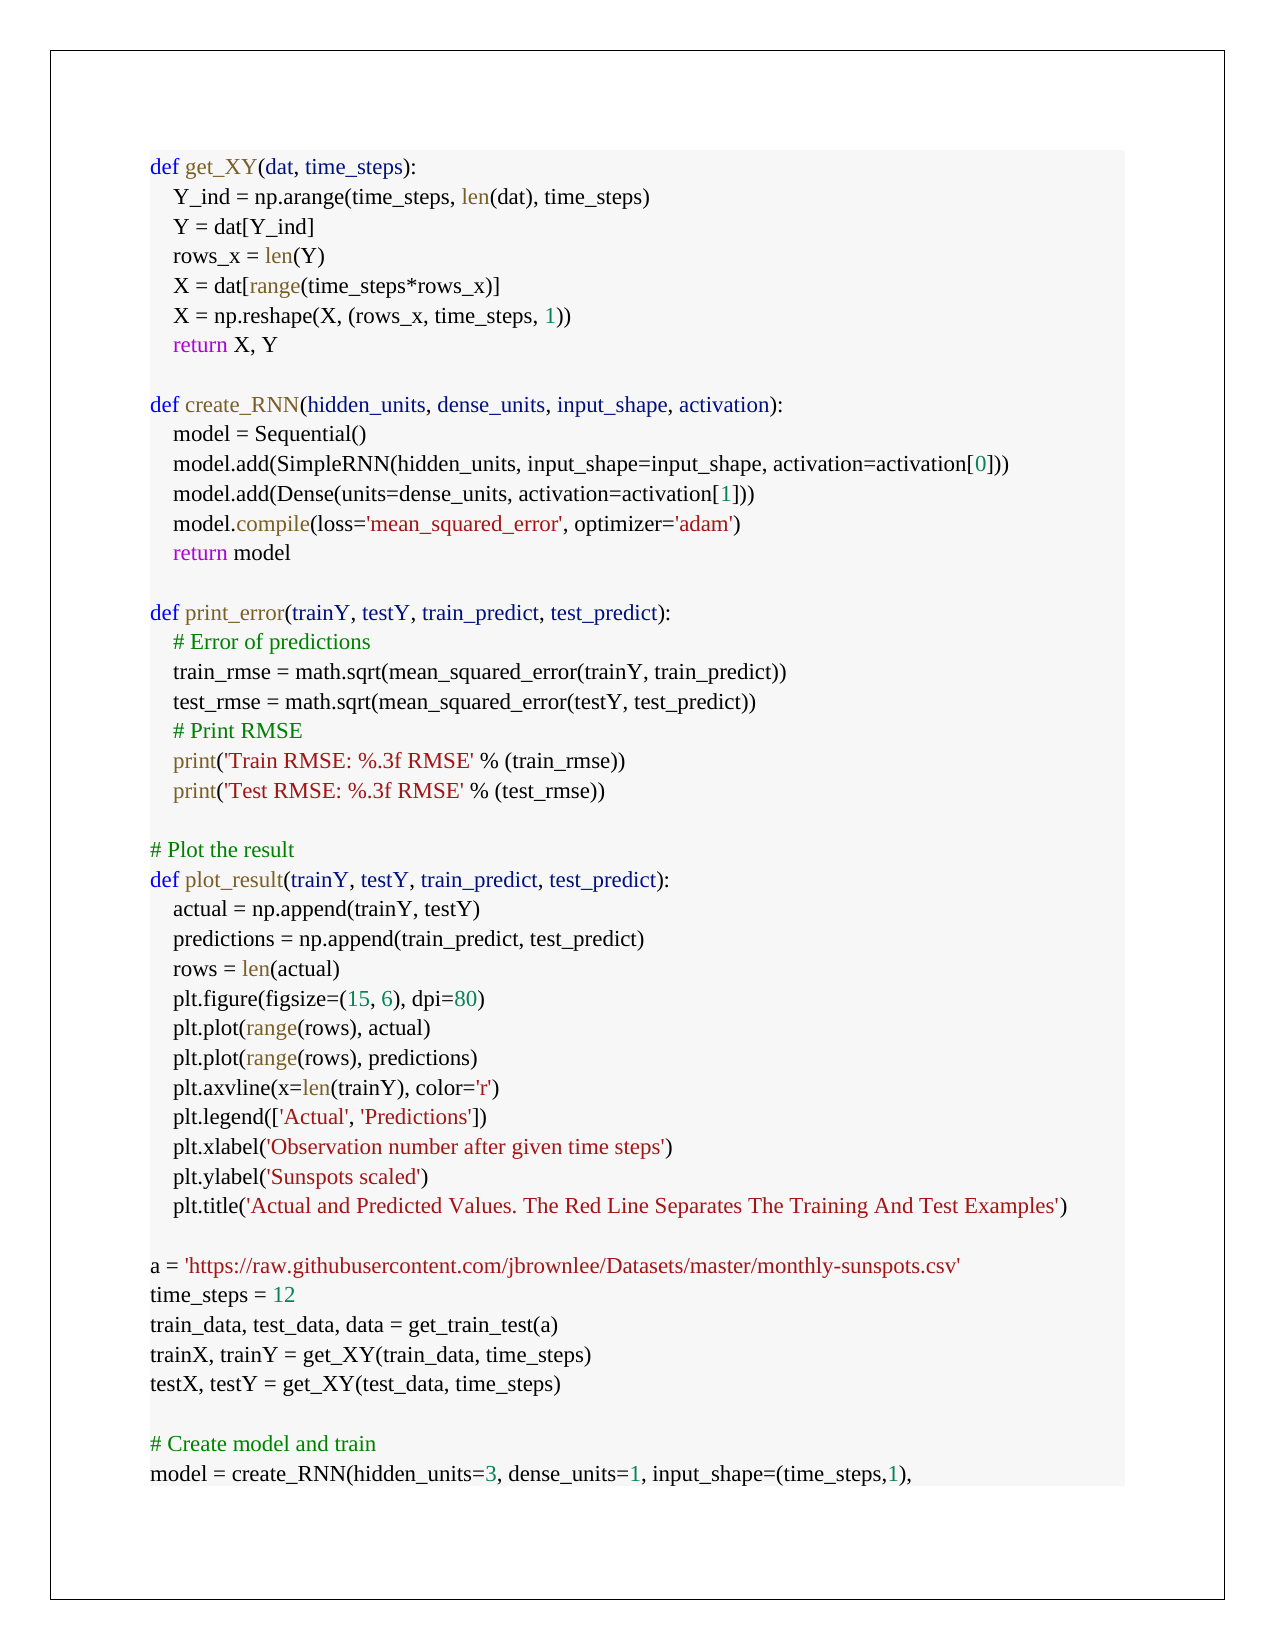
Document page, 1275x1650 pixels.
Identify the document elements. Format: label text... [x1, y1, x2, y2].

text # Plot the result [150, 833, 1125, 862]
text Y_ind = np.arange(time_steps, len(dat), time_steps) [150, 180, 1125, 209]
text actual = np.append(trainY, testY) [150, 892, 1125, 922]
text predictions = np.append(train_predict, test_predict) [150, 922, 1125, 952]
text plt.title('Actual and Predicted Values. The Red Line Separates The Training And Test Examples') [150, 1189, 1125, 1219]
text model.add(Dense(units=dense_units, activation=activation[1])) [150, 477, 1125, 506]
text model.add(SimpleRNN(hidden_units, input_shape=input_shape, activation=activation[0])) [150, 447, 1125, 477]
text return X, Y [150, 328, 1125, 358]
text # Create model and train [150, 1427, 1125, 1456]
text test_rmse = math.sqrt(mean_squared_error(testY, test_predict)) [150, 684, 1125, 714]
text plt.xlabel('Observation number after given time steps') [150, 1130, 1125, 1159]
text plt.legend(['Actual', 'Predictions']) [150, 1100, 1125, 1130]
text a = 'https://raw.githubusercontent.com/jbrownlee/Datasets/master/monthly-sunspots.csv' [150, 1248, 1125, 1278]
text trainX, trainY = get_XY(train_data, time_steps) [150, 1337, 1125, 1367]
text print('Train RMSE: %.3f RMSE' % (train_rmse)) [150, 744, 1125, 773]
text print('Test RMSE: %.3f RMSE' % (test_rmse)) [150, 773, 1125, 803]
text rows_x = len(Y) [150, 239, 1125, 269]
text # Print RMSE [150, 714, 1125, 744]
text plt.ylabel('Sunspots scaled') [150, 1159, 1125, 1189]
text rows = len(actual) [150, 952, 1125, 981]
text return model [150, 536, 1125, 566]
text plt.plot(range(rows), predictions) [150, 1041, 1125, 1070]
text def print_error(trainY, testY, train_predict, test_predict): [150, 595, 1125, 625]
text model.compile(loss='mean_squared_error', optimizer='adam') [150, 506, 1125, 536]
text Y = dat[Y_ind] [150, 209, 1125, 239]
text def get_XY(dat, time_steps): [150, 150, 1125, 180]
text testX, testY = get_XY(test_data, time_steps) [150, 1367, 1125, 1397]
text train_rmse = math.sqrt(mean_squared_error(trainY, train_predict)) [150, 655, 1125, 684]
text train_data, test_data, data = get_train_test(a) [150, 1308, 1125, 1337]
text def create_RNN(hidden_units, dense_units, input_shape, activation): [150, 387, 1125, 417]
text plt.figure(figsize=(15, 6), dpi=80) [150, 981, 1125, 1011]
text time_steps = 12 [150, 1278, 1125, 1308]
text X = dat[range(time_steps*rows_x)] [150, 269, 1125, 298]
text model = create_RNN(hidden_units=3, dense_units=1, input_shape=(time_steps,1), [150, 1456, 1125, 1486]
text plt.plot(range(rows), actual) [150, 1011, 1125, 1041]
text plt.axvline(x=len(trainY), color='r') [150, 1070, 1125, 1100]
text def plot_result(trainY, testY, train_predict, test_predict): [150, 862, 1125, 892]
text X = np.reshape(X, (rows_x, time_steps, 1)) [150, 298, 1125, 328]
text # Error of predictions [150, 625, 1125, 655]
text model = Sequential() [150, 417, 1125, 447]
